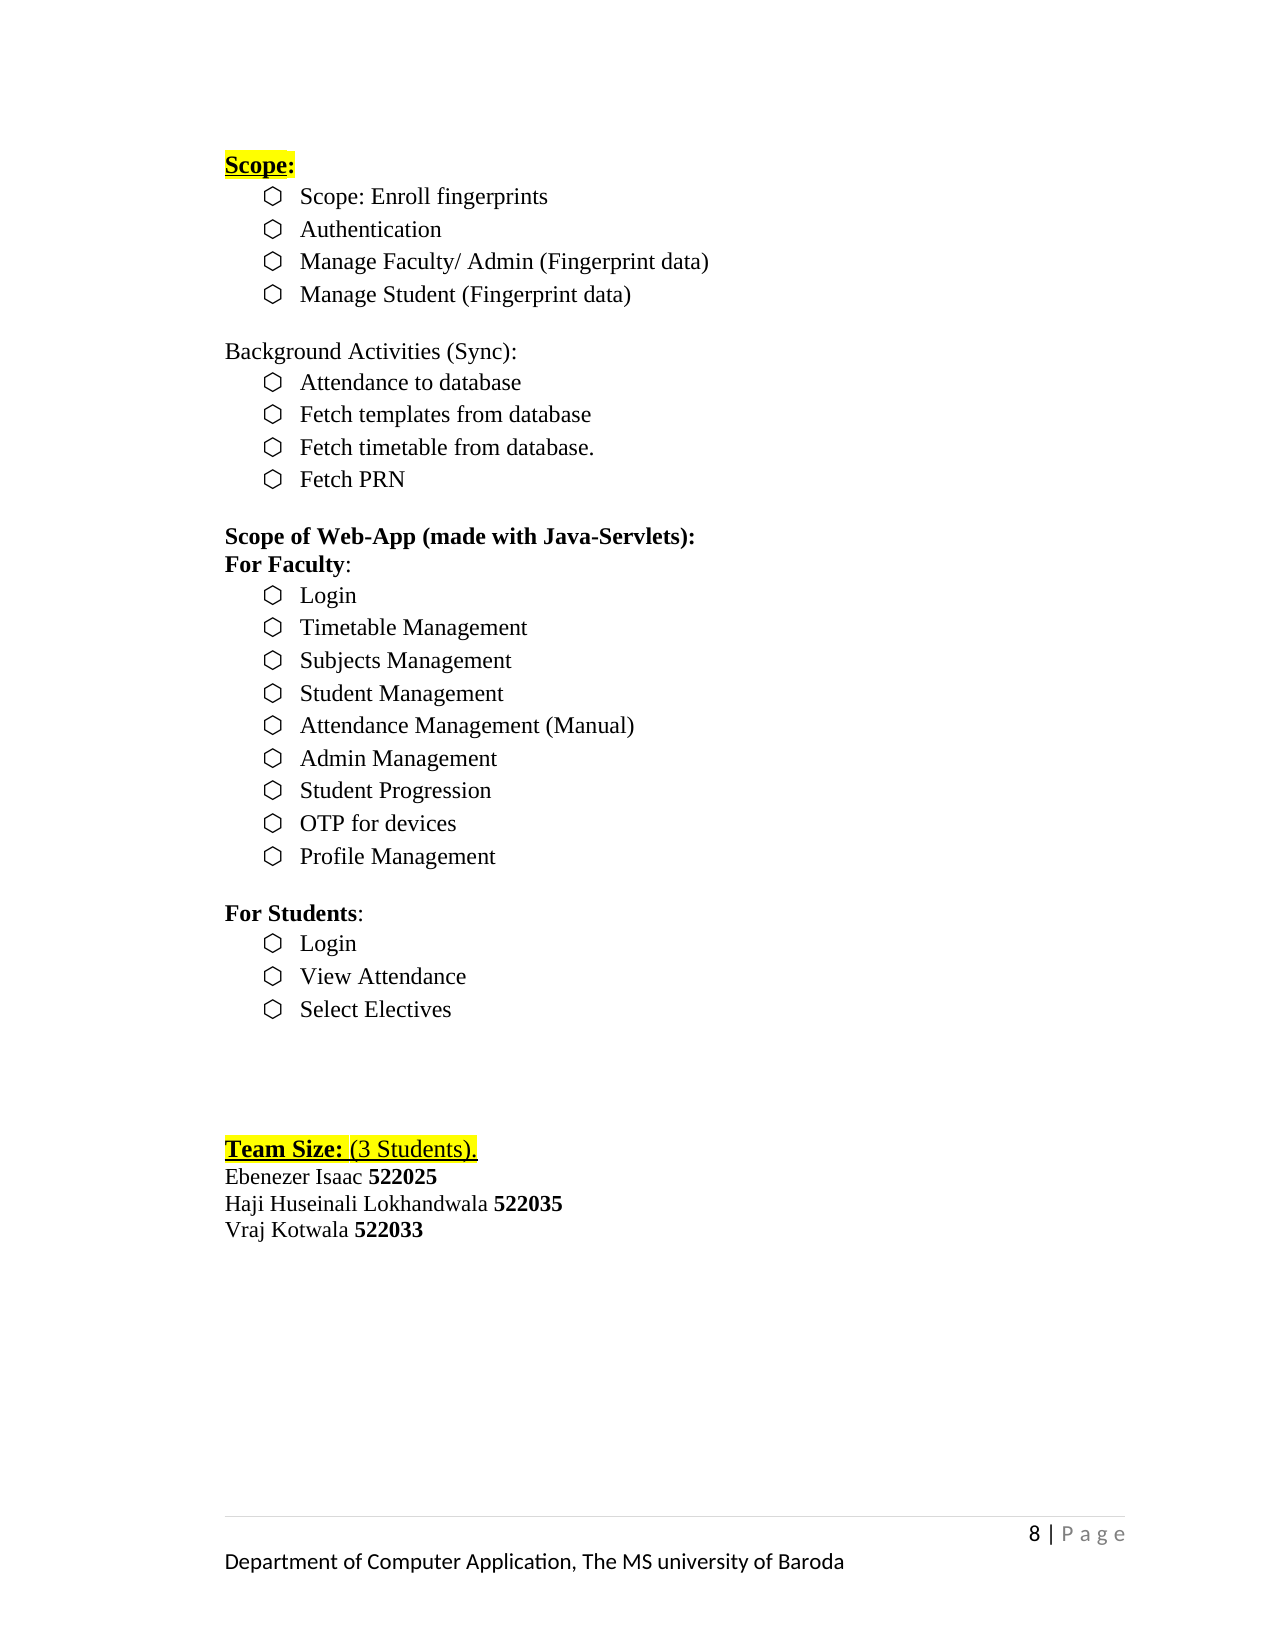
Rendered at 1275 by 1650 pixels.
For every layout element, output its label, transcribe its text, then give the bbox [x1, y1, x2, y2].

list Attendance Management (Manual) [262, 708, 1125, 741]
list Student Management [262, 675, 1125, 708]
list Manage Student (Fingerprint data) [262, 277, 1125, 309]
list Fetch templates from database [262, 397, 1125, 429]
list Admin Management [262, 741, 1125, 773]
list Authentication [262, 211, 1125, 244]
list Student Progression [262, 773, 1125, 806]
list Subjects Management [262, 643, 1125, 675]
text Scope of Web-App (made with Java-Servlets): [224, 522, 1125, 550]
list Login [262, 926, 1125, 959]
list Timetable Management [262, 610, 1125, 643]
list Login [262, 578, 1125, 610]
text Scope: [287, 150, 1125, 179]
list Manage Faculty/ Admin (Fingerprint data) [262, 244, 1125, 277]
list Fetch timetable from database. [262, 429, 1125, 462]
list Profile Management [262, 838, 1125, 871]
list Scope: Enroll fingerprints [262, 179, 1125, 211]
text Team Size: (3 Students). Ebenezer Isaac 522025 Haji Huseinali Lokhandwala 522035 Vraj Kotwala 522033 [224, 1052, 1125, 1242]
list Attendance to database [262, 364, 1125, 397]
list OTP for devices [262, 806, 1125, 838]
list View Attendance [262, 959, 1125, 991]
text For Students: [224, 899, 1125, 926]
list Fetch PRN [262, 462, 1125, 495]
text Background Activities (Sync): [224, 337, 1125, 364]
text For Faculty: [224, 550, 1125, 578]
list Select Electives [262, 991, 1125, 1024]
